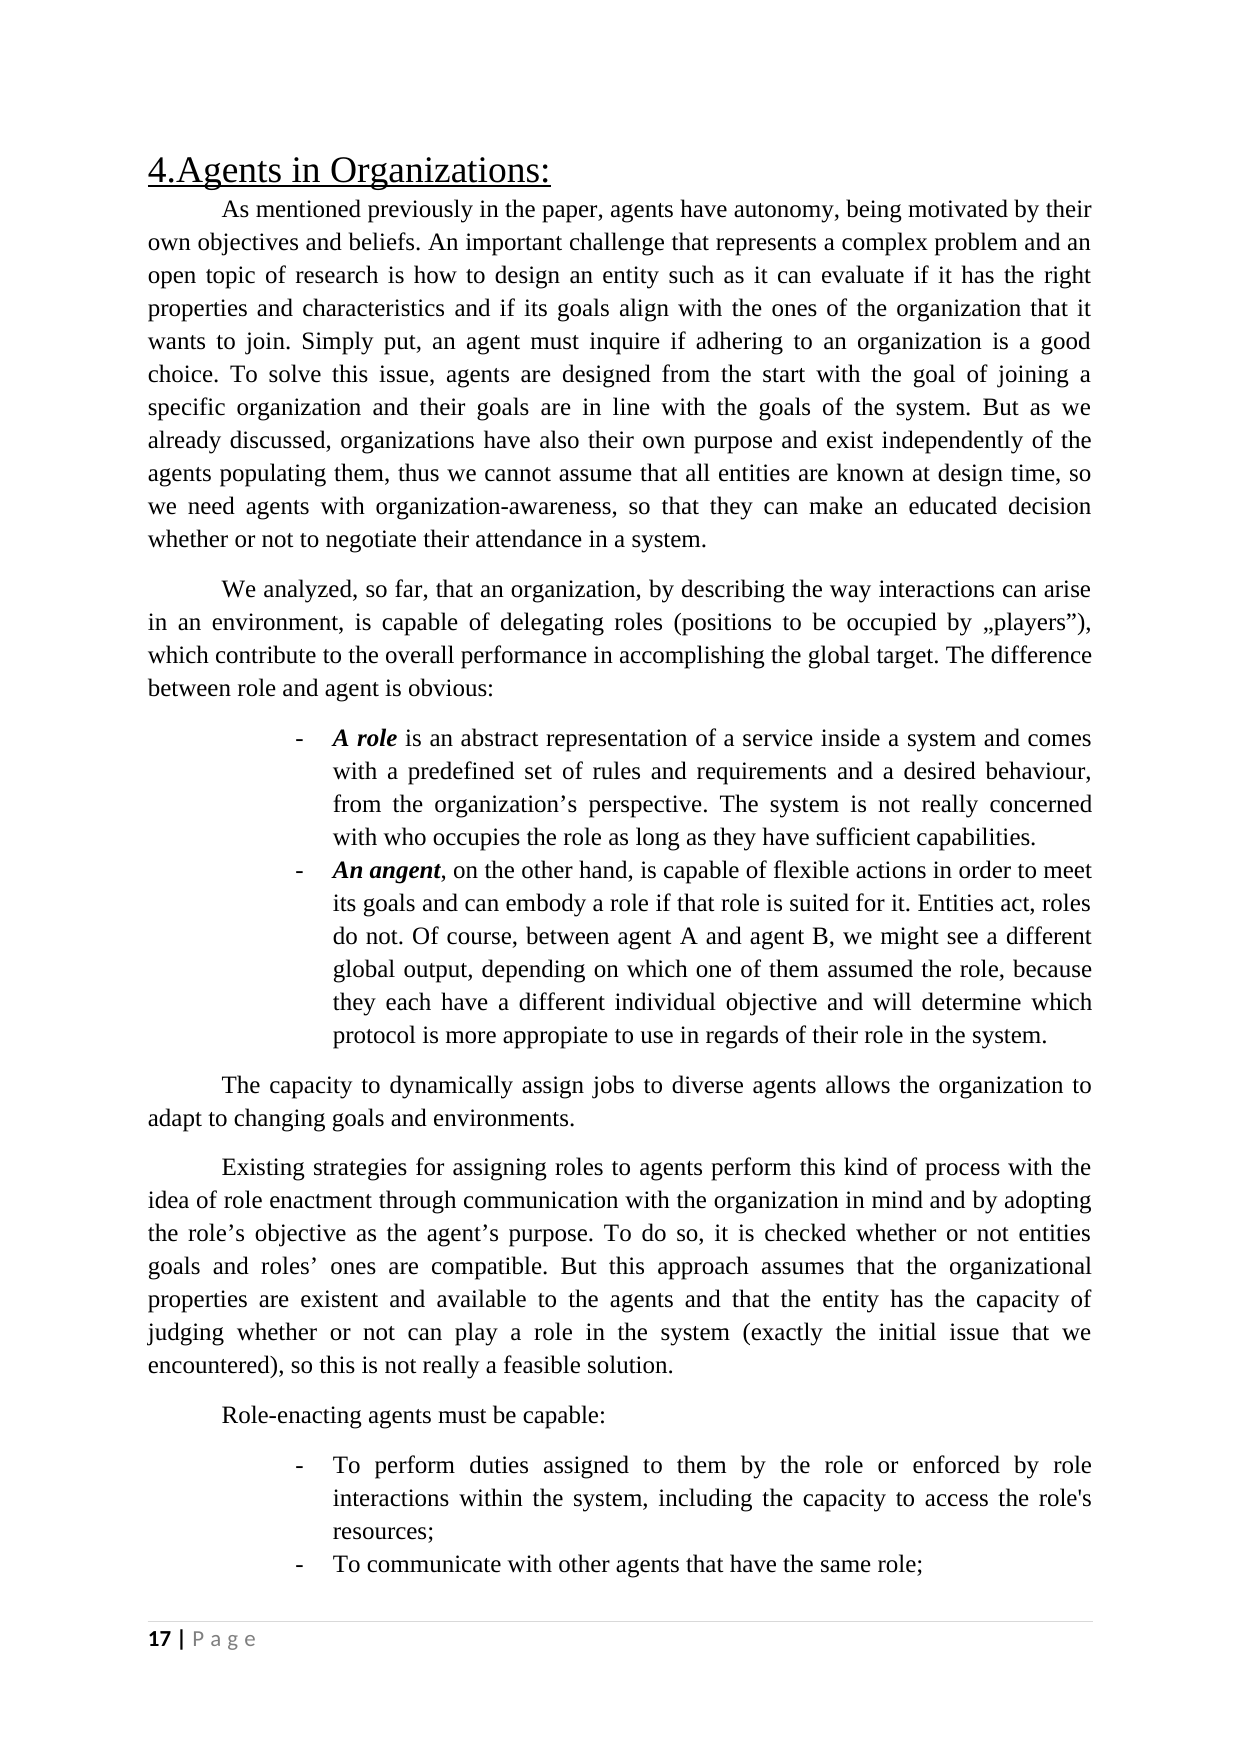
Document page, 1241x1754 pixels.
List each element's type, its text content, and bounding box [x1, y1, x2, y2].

list To communicate with other agents that have the same role; [295, 1549, 1093, 1578]
text As mentioned previously in the paper, agents have autonomy, being motivated by their own objectives and beliefs. An important challenge that represents a complex problem and an open topic of research is how to design an entity such as it can evaluate if it has the right properties and characteristics and if its goals align with the ones of the organization that it wants to join. Simply put, an agent must inquire if adhering to an organization is a good choice. To solve this issue, agents are designed from the start with the goal of joining a specific organization and their goals are in line with the goals of the system. But as we already discussed, organizations have also their own purpose and exist independently of the agents populating them, thus we cannot assume that all entities are known at design time, so we need agents with organization-awareness, so that they can make an educated decision whether or not to negotiate their attendance in a system. [148, 194, 1093, 553]
text The capacity to dynamically assign jobs to diverse agents allows the organization to adapt to changing goals and environments. [148, 1070, 1093, 1131]
list A role is an abstract representation of a service inside a system and comes with a predefined set of rules and requirements and a desired behaviour, from the organization’s perspective. The system is not really concerned with who occupies the role as long as they have sufficient capabilities. [295, 723, 1093, 851]
text Role-enacting agents must be capable: [148, 1400, 1093, 1429]
text Existing strategies for assigning roles to agents perform this kind of process with the idea of role enactment through communication with the organization in mind and by adopting the role’s objective as the agent’s purpose. To do so, it is checked whether or not entities goals and roles’ ones are compatible. But this approach assumes that the organizational properties are existent and available to the agents and that the entity has the capacity of judging whether or not can play a role in the system (exactly the initial issue that we encountered), so this is not really a feasible solution. [148, 1152, 1093, 1379]
text We analyzed, so far, that an organization, by describing the way interactions can arise in an environment, is capable of delegating roles (positions to be occupied by „players”), which contribute to the overall performance in accomplishing the global target. The difference between role and agent is obvious: [148, 574, 1093, 702]
subtitle 4.Agents in Organizations: [148, 148, 1093, 191]
list To perform duties assigned to them by the role or enforced by role interactions within the system, including the capacity to access the role's resources; [295, 1450, 1093, 1545]
list An angent, on the other hand, is capable of flexible actions in order to meet its goals and can embody a role if that role is suited for it. Entities act, roles do not. Of course, between agent A and agent B, we might see a different global output, depending on which one of them assumed the role, because they each have a different individual objective and will determine which protocol is more appropiate to use in regards of their role in the system. [295, 855, 1093, 1049]
